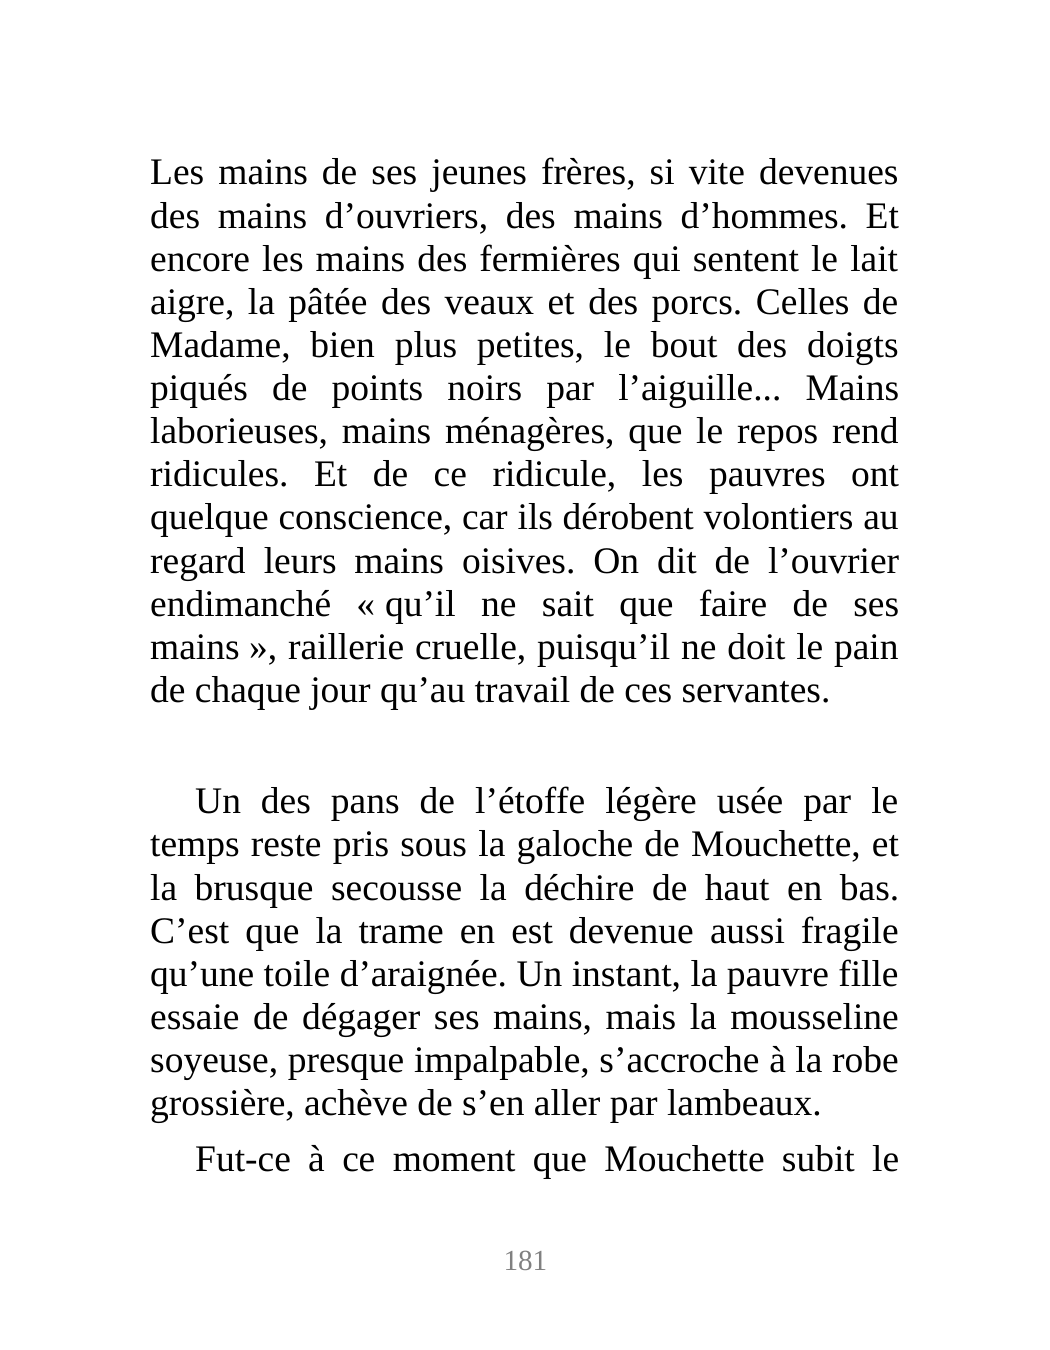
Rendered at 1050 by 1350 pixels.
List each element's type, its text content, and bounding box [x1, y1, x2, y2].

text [150, 1136, 900, 1179]
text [150, 150, 900, 711]
text Un des pans de l’étoffe légère usée par le temps reste pris sous la galoche de Mouchette, et la brusque secousse la déchire de haut en bas. C’est que la trame en est devenue aussi fragile qu’une toile d’araignée. Un instant, la pauvre fille essaie de dégager ses mains, mais la mousseline soyeuse, presque impalpable, s’accroche à la robe grossière, achève de s’en aller par lambeaux. [150, 779, 900, 1124]
